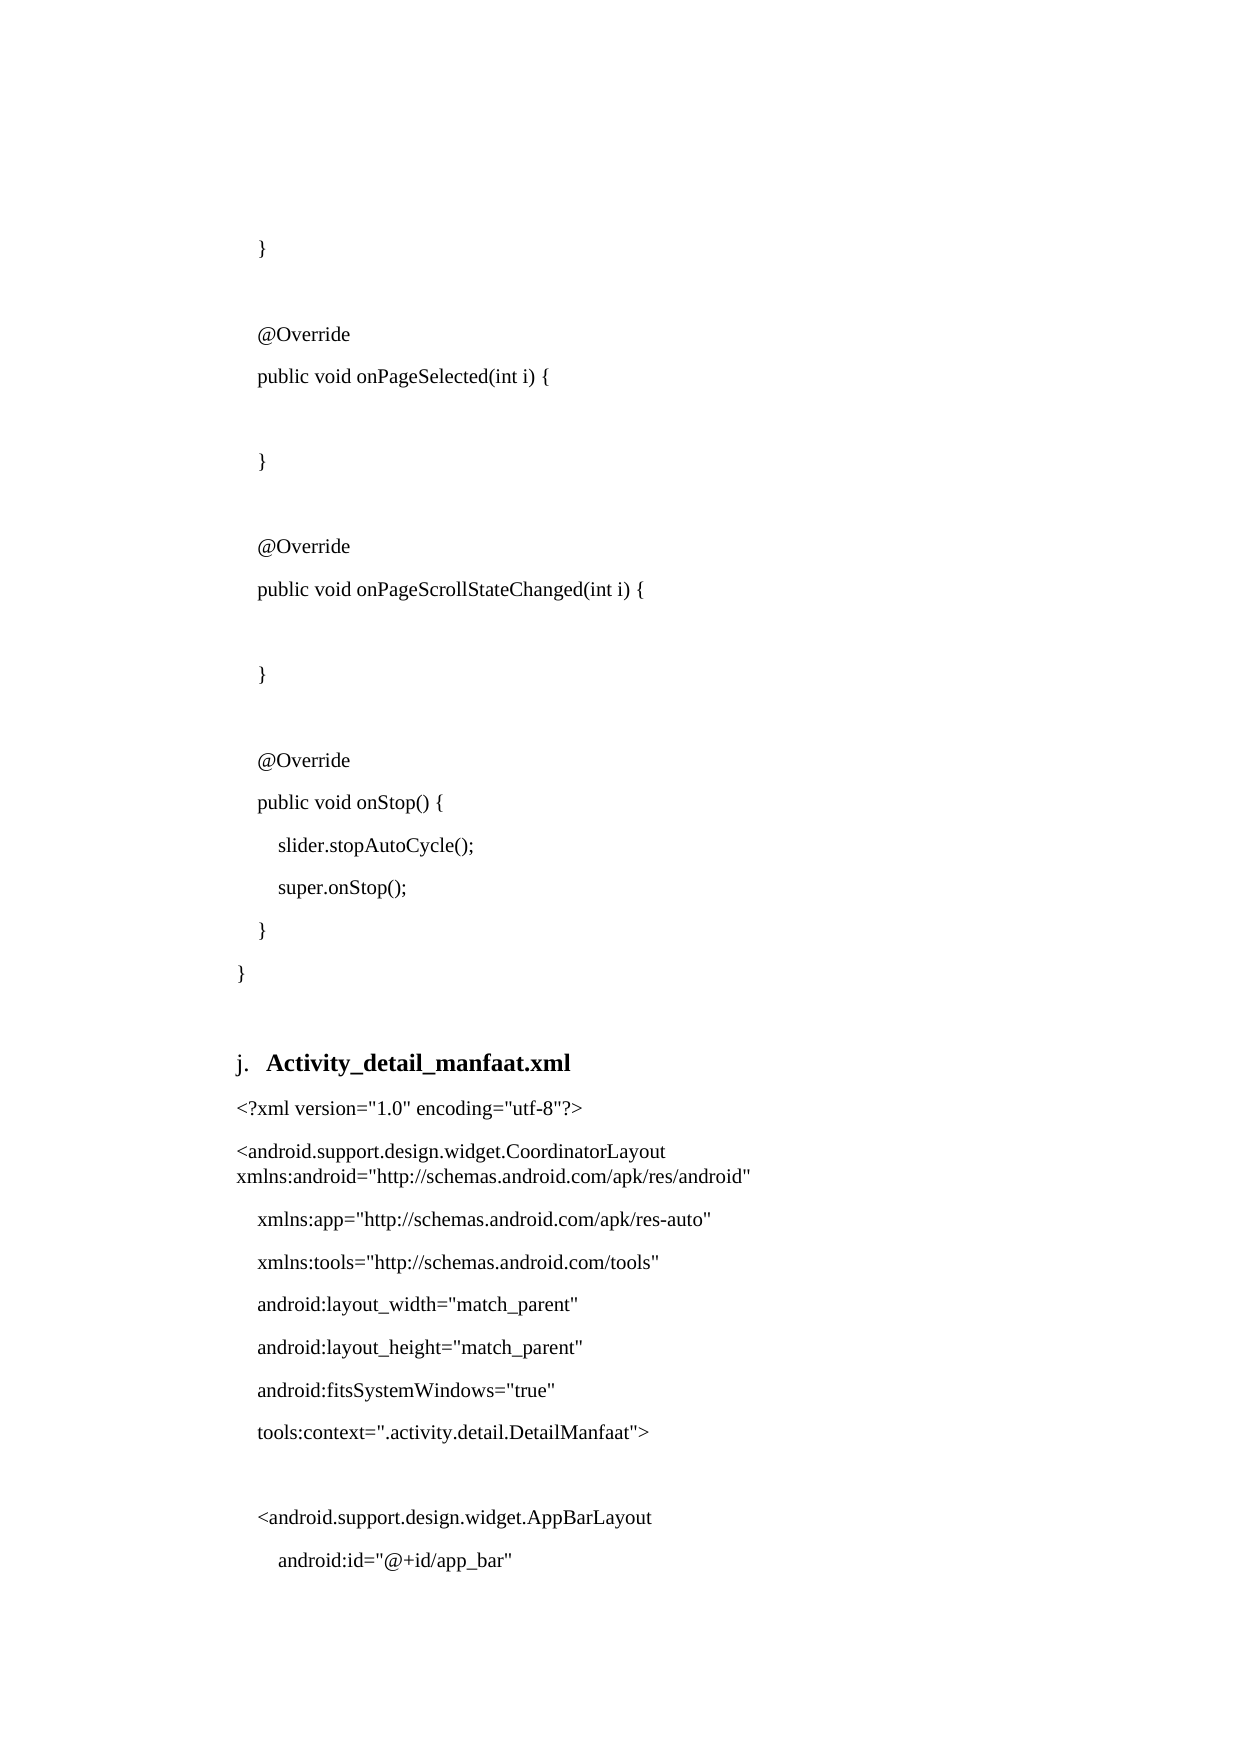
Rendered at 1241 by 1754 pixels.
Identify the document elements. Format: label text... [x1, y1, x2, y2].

text android:id="@+id/app_bar" [236, 1548, 1063, 1572]
text <?xml version="1.0" encoding="utf-8"?> [236, 1096, 1063, 1120]
text super.onStop(); [236, 875, 1063, 899]
text @Override [236, 747, 1063, 772]
text tools:context=".activity.detail.DetailManfaat"> [236, 1420, 1063, 1444]
text android:fitsSystemWindows="true" [236, 1377, 1063, 1402]
text android:layout_height="match_parent" [236, 1335, 1063, 1359]
text xmlns:app="http://schemas.android.com/apk/res-auto" [236, 1207, 1063, 1231]
text } [236, 918, 1063, 942]
text public void onPageScrollStateChanged(int i) { [236, 577, 1063, 601]
text public void onPageSelected(int i) { [236, 364, 1063, 388]
text xmlns:tools="http://schemas.android.com/tools" [236, 1250, 1063, 1274]
text <android.support.design.widget.AppBarLayout [236, 1505, 1063, 1529]
text @Override [236, 321, 1063, 346]
list Activity_detail_manfaat.xml [236, 1048, 1063, 1077]
text } [236, 236, 1063, 260]
text android:layout_width="match_parent" [236, 1292, 1063, 1316]
text @Override [236, 534, 1063, 558]
text slider.stopAutoCycle(); [236, 833, 1063, 857]
text } [236, 662, 1063, 686]
text <android.support.design.widget.CoordinatorLayout xmlns:android="http://schemas.android.com/apk/res/android" [236, 1138, 1063, 1188]
text public void onStop() { [236, 790, 1063, 814]
text } [236, 961, 1063, 984]
text } [236, 449, 1063, 473]
